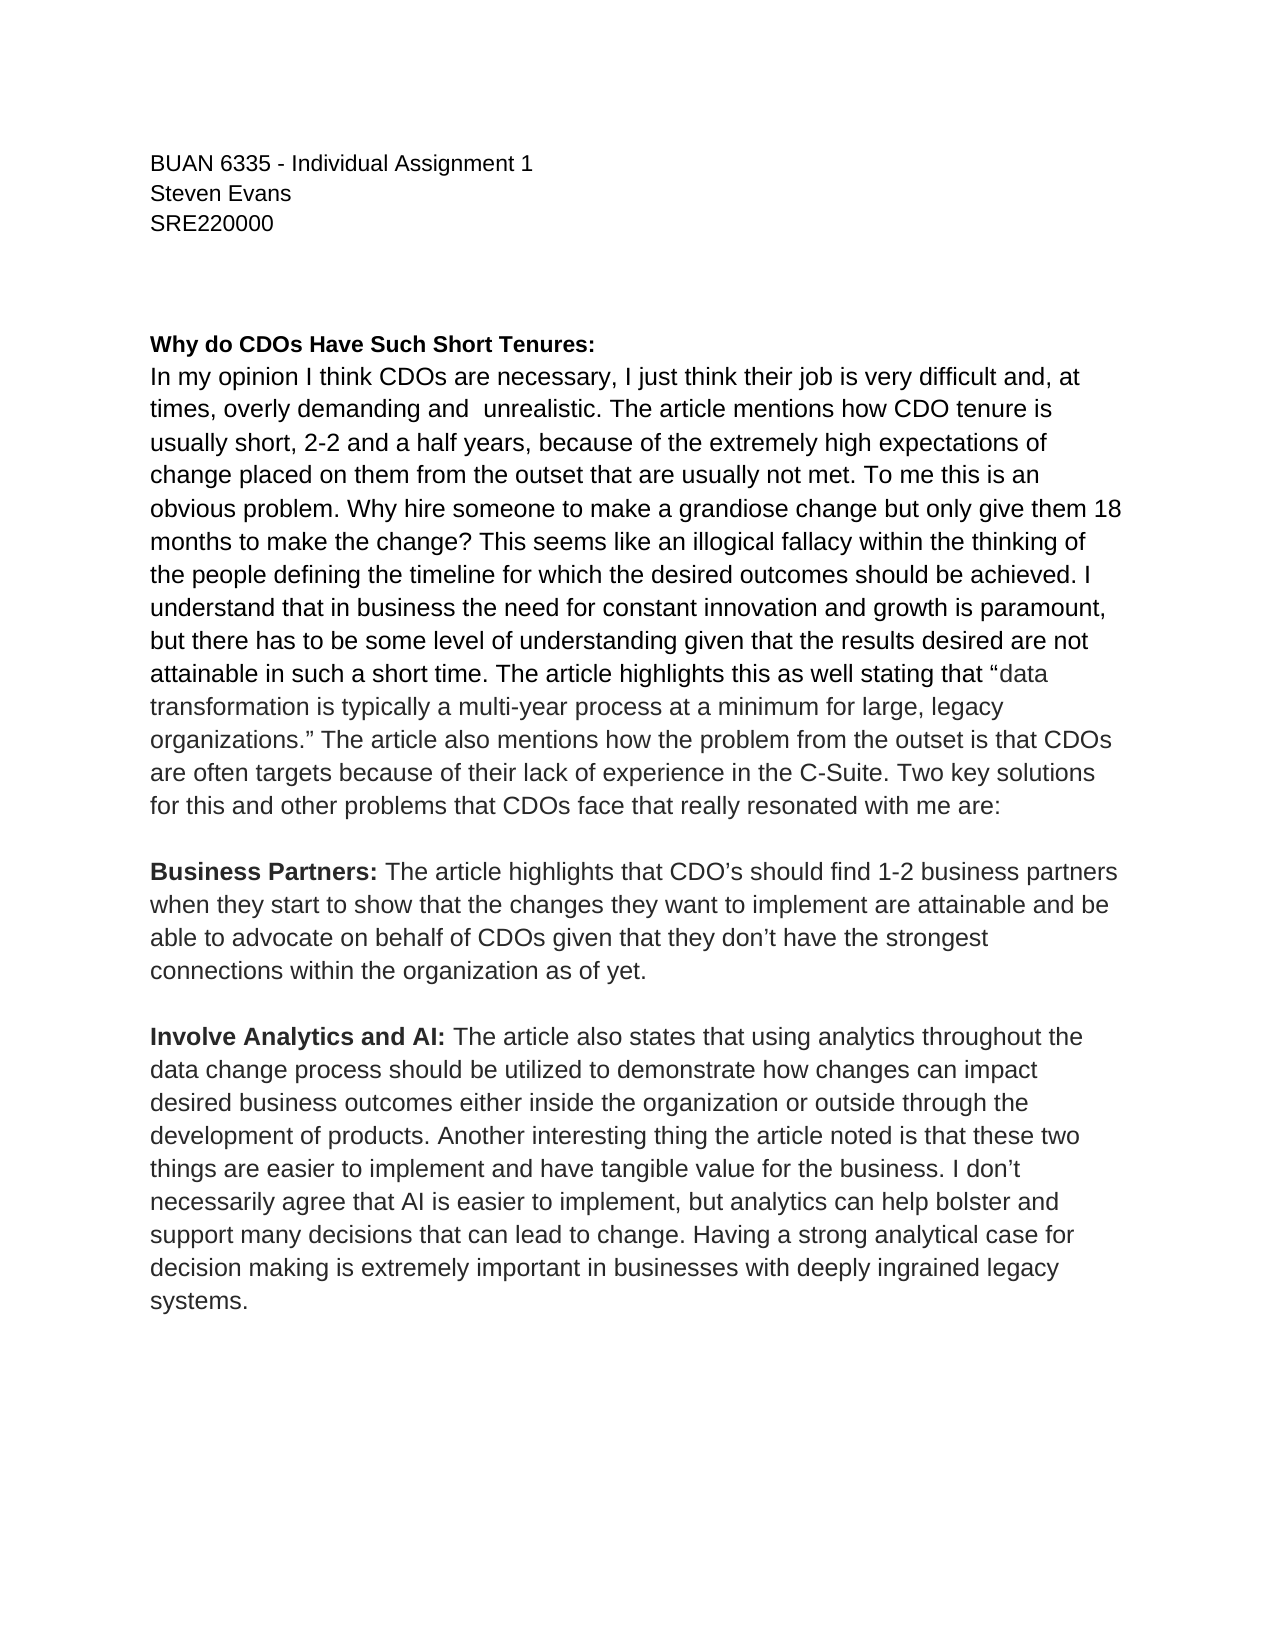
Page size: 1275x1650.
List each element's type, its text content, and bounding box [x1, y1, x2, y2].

text Business Partners: The article highlights that CDO’s should find 1-2 business partners when they start to show that the changes they want to implement are attainable and be able to advocate on behalf of CDOs given that they don’t have the strongest connections within the organization as of yet. [150, 857, 1125, 984]
text BUAN 6335 - Individual Assignment 1 [150, 150, 1125, 176]
text Involve Analytics and AI: The article also states that using analytics throughout the data change process should be utilized to demonstrate how changes can impact desired business outcomes either inside the organization or outside through the development of products. Another interesting thing the article noted is that these two things are easier to implement and have tangible value for the business. I don’t necessarily agree that AI is easier to implement, but analytics can help bolster and support many decisions that can lead to change. Having a strong analytical case for decision making is extremely important in businesses with deeply ingrained legacy systems. [150, 1022, 1125, 1315]
text Steven Evans [150, 180, 1125, 207]
text Why do CDOs Have Such Short Tenures: [150, 331, 1125, 358]
text In my opinion I think CDOs are necessary, I just think their job is very difficult and, at times, overly demanding and unrealistic. The article mentions how CDO tenure is usually short, 2-2 and a half years, because of the extremely high expectations of change placed on them from the outset that are usually not met. To me this is an obvious problem. Why hire someone to make a grandiose change but only give them 18 months to make the change? This seems like an illogical fallacy within the thinking of the people defining the timeline for which the desired outcomes should be achieved. I understand that in business the need for constant innovation and growth is paramount, but there has to be some level of understanding given that the results desired are not attainable in such a short time. The article highlights this as well stating that “data transformation is typically a multi-year process at a minimum for large, legacy organizations.” The article also mentions how the problem from the outset is that CDOs are often targets because of their lack of experience in the C-Suite. Two key solutions for this and other problems that CDOs face that really resonated with me are: [150, 361, 1125, 819]
text SRE220000 [150, 210, 1125, 237]
